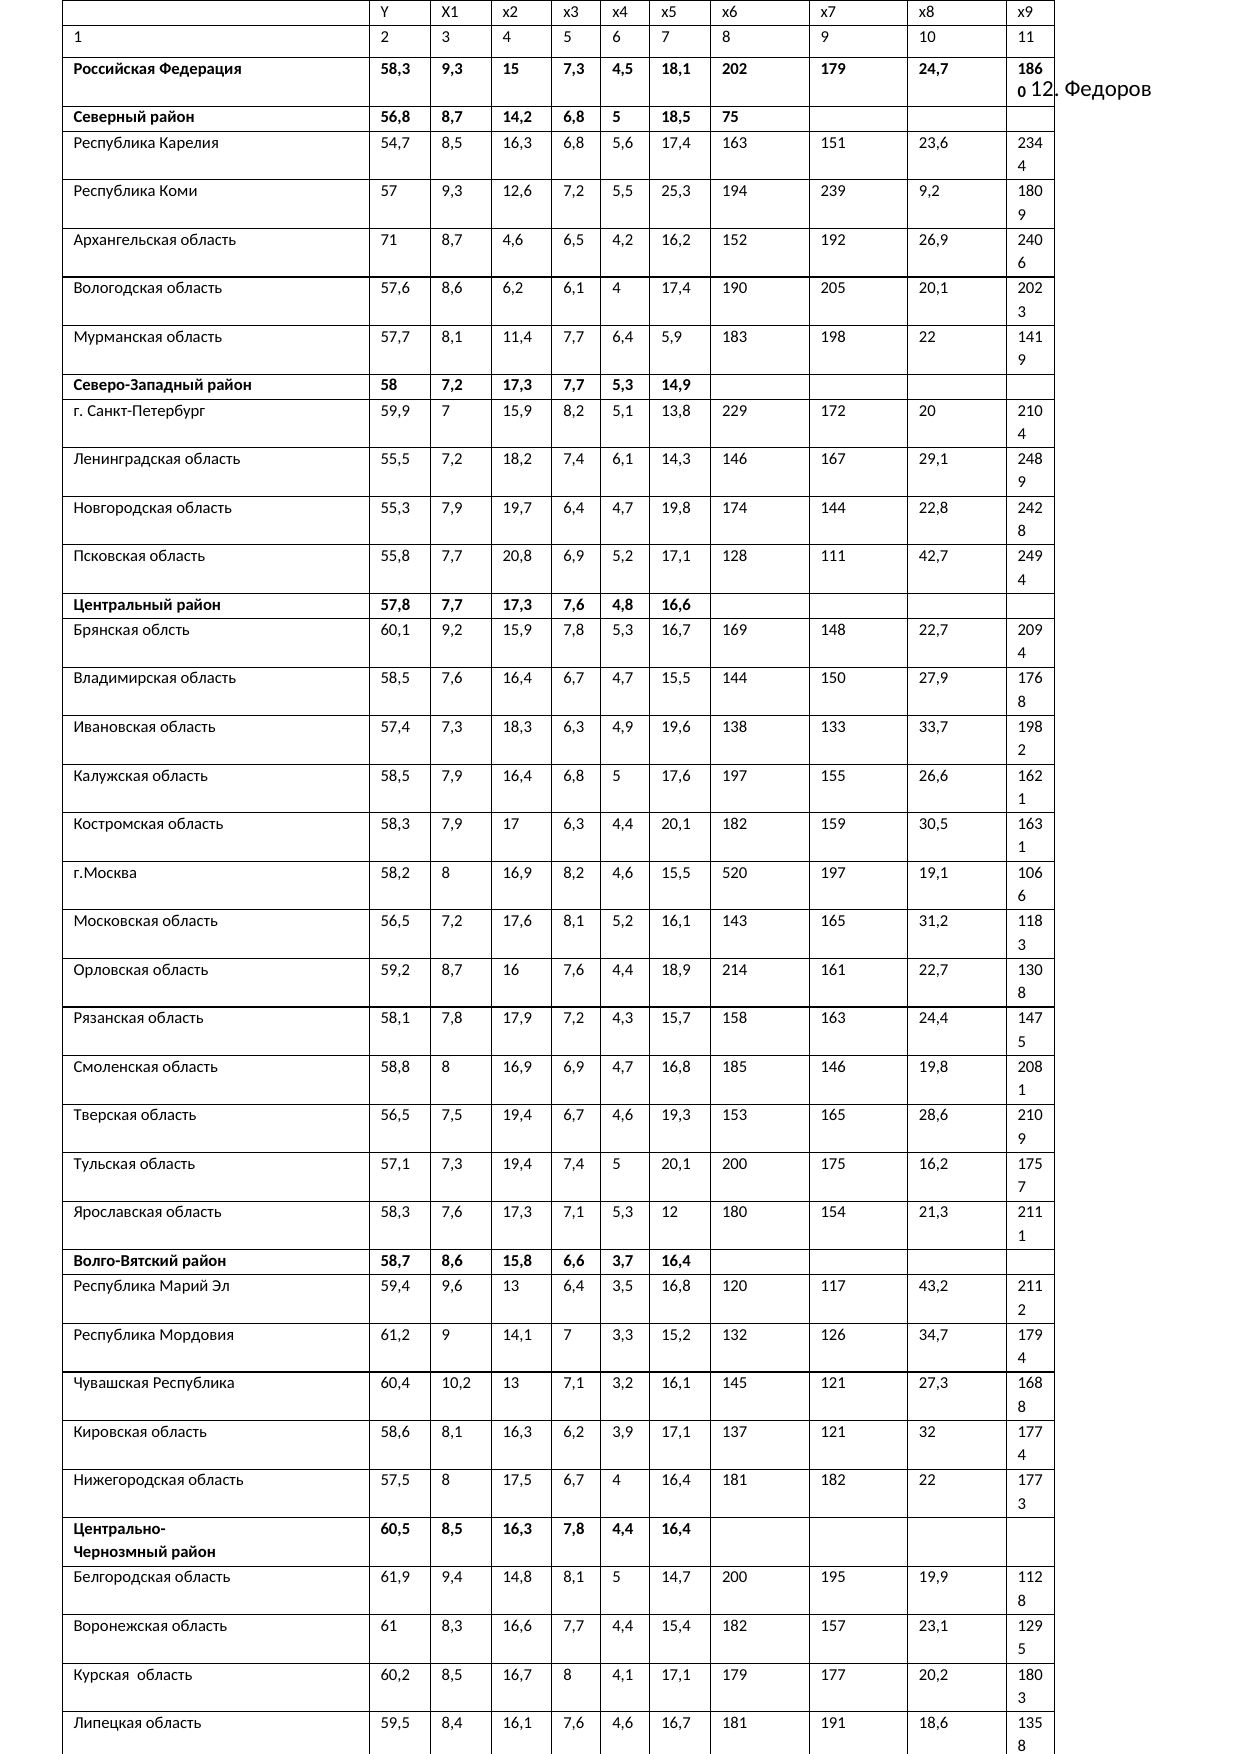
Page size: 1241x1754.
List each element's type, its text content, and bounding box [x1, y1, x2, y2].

table_cell 150 [810, 668, 907, 715]
table_cell 16,1 [650, 910, 710, 958]
table_cell 159 [810, 813, 907, 861]
table_header x7 [810, 1, 907, 25]
table_cell 20,1 [650, 1153, 710, 1201]
table_header Х1 [431, 1, 491, 25]
table_cell [711, 1250, 809, 1274]
table_cell 16,2 [650, 229, 710, 276]
table_cell 148 [810, 619, 907, 667]
table_cell 18,3 [492, 716, 551, 764]
table_cell 205 [810, 278, 907, 325]
table_cell 1066 [1007, 862, 1054, 909]
table_cell 8,1 [552, 1567, 600, 1614]
table_cell 7,5 [431, 1105, 491, 1152]
table_cell 5,2 [601, 545, 649, 593]
table_cell 16 [492, 959, 551, 1006]
table_cell 2428 [1007, 497, 1054, 544]
table_cell 7,6 [552, 594, 600, 618]
table_cell 14,7 [650, 1567, 710, 1614]
table_cell 2406 [1007, 229, 1054, 276]
table_cell 146 [711, 448, 809, 496]
table_cell 7,2 [552, 1008, 600, 1055]
table_cell 21,3 [908, 1202, 1006, 1249]
table_cell 61 [370, 1615, 430, 1663]
table_cell 5 [552, 26, 600, 57]
table_cell 6,2 [552, 1421, 600, 1468]
table_cell 17,6 [492, 910, 551, 958]
table_cell Республика Марий Эл [63, 1275, 369, 1323]
table_cell 9,2 [908, 180, 1006, 228]
table_cell 161 [810, 959, 907, 1006]
table_cell 7,7 [552, 1615, 600, 1663]
table_cell 200 [711, 1567, 809, 1614]
table_cell 182 [711, 813, 809, 861]
table_cell 7 [650, 26, 710, 57]
table_cell 7,9 [431, 497, 491, 544]
table_cell 33,7 [908, 716, 1006, 764]
table_cell 181 [711, 1470, 809, 1517]
table_cell 7,2 [431, 375, 491, 399]
table_cell 214 [711, 959, 809, 1006]
table_cell 16,6 [492, 1615, 551, 1663]
table_cell [908, 594, 1006, 618]
table_header х5 [650, 1, 710, 25]
table_cell 190 [711, 278, 809, 325]
table_cell Костромская область [63, 813, 369, 861]
table_cell [810, 1518, 907, 1566]
table_cell 1860 [1007, 58, 1054, 106]
table_cell [1007, 375, 1054, 399]
table_cell 60,2 [370, 1664, 430, 1711]
table_cell 7,3 [431, 716, 491, 764]
table_cell 20,1 [650, 813, 710, 861]
table_cell 8,5 [431, 1518, 491, 1566]
table_cell 6 [601, 26, 649, 57]
table_cell 55,3 [370, 497, 430, 544]
table_cell 61,2 [370, 1324, 430, 1371]
table_cell 6,8 [552, 107, 600, 131]
table_cell 3,9 [601, 1421, 649, 1468]
table_cell 185 [711, 1056, 809, 1103]
table_cell 1794 [1007, 1324, 1054, 1371]
table_cell 15,2 [650, 1324, 710, 1371]
table_cell 3,5 [601, 1275, 649, 1323]
table_cell 17,1 [650, 1421, 710, 1468]
table_cell 28,6 [908, 1105, 1006, 1152]
table_cell 6,7 [552, 668, 600, 715]
table_cell 4,4 [601, 813, 649, 861]
table_cell 8,2 [552, 862, 600, 909]
table_cell 16,4 [650, 1470, 710, 1517]
table_cell 58,3 [370, 58, 430, 106]
table_cell 59,2 [370, 959, 430, 1006]
table_cell 20 [908, 400, 1006, 447]
table_cell 16,1 [492, 1712, 551, 1754]
table_cell 16,4 [650, 1518, 710, 1566]
table_cell 17,3 [492, 594, 551, 618]
table_cell 57,4 [370, 716, 430, 764]
table_cell 6,4 [552, 497, 600, 544]
table_cell 8,1 [431, 1421, 491, 1468]
table_cell 198 [810, 326, 907, 373]
table_cell Республика Мордовия [63, 1324, 369, 1371]
table_cell 183 [711, 326, 809, 373]
table_header х6 [711, 1, 809, 25]
table_cell 153 [711, 1105, 809, 1152]
table_cell 18,6 [908, 1712, 1006, 1754]
table_cell 520 [711, 862, 809, 909]
table_cell 16,8 [650, 1056, 710, 1103]
table_cell 60,5 [370, 1518, 430, 1566]
table_cell 9 [431, 1324, 491, 1371]
table_cell 4,4 [601, 1518, 649, 1566]
table_cell 191 [810, 1712, 907, 1754]
table_cell 17,3 [492, 375, 551, 399]
table_cell 16,3 [492, 1421, 551, 1468]
table_cell 18,2 [492, 448, 551, 496]
table_cell Тверская область [63, 1105, 369, 1152]
table_cell 4 [492, 26, 551, 57]
table_cell 182 [711, 1615, 809, 1663]
table_cell Новгородская область [63, 497, 369, 544]
table_cell 19,3 [650, 1105, 710, 1152]
table_cell 144 [711, 668, 809, 715]
table_cell Липецкая область [63, 1712, 369, 1754]
table_cell 1621 [1007, 765, 1054, 812]
table_cell 1183 [1007, 910, 1054, 958]
table_cell 7,7 [431, 545, 491, 593]
table_cell [810, 107, 907, 131]
table_cell 5,1 [601, 400, 649, 447]
table_cell 4,6 [601, 1712, 649, 1754]
table_cell 8,7 [431, 229, 491, 276]
table_cell 7,4 [552, 1153, 600, 1201]
table_header х4 [601, 1, 649, 25]
table_cell 6,8 [552, 765, 600, 812]
table_cell 10,2 [431, 1373, 491, 1420]
table_cell 32 [908, 1421, 1006, 1468]
table_cell 42,7 [908, 545, 1006, 593]
table_cell 16,3 [492, 132, 551, 179]
table_cell Воронежская область [63, 1615, 369, 1663]
table_cell 23,6 [908, 132, 1006, 179]
table_cell 5,3 [601, 375, 649, 399]
table_cell 4,5 [601, 58, 649, 106]
table_cell 11,4 [492, 326, 551, 373]
table_cell Московская область [63, 910, 369, 958]
table_cell Российская Федерация [63, 58, 369, 106]
table_cell 58,5 [370, 668, 430, 715]
table_cell [1007, 594, 1054, 618]
table_cell 2 [370, 26, 430, 57]
table_cell 155 [810, 765, 907, 812]
table_cell 15,4 [650, 1615, 710, 1663]
table_cell 4,1 [601, 1664, 649, 1711]
table_cell 1358 [1007, 1712, 1054, 1754]
table_cell 59,4 [370, 1275, 430, 1323]
table_cell 22 [908, 1470, 1006, 1517]
table_cell 7 [552, 1324, 600, 1371]
table_cell Калужская область [63, 765, 369, 812]
table_cell [908, 1250, 1006, 1274]
table_cell 6,6 [552, 1250, 600, 1274]
table_cell 22 [908, 326, 1006, 373]
table_cell 17 [492, 813, 551, 861]
table_cell Курская область [63, 1664, 369, 1711]
table_cell 5,9 [650, 326, 710, 373]
table_cell 58,2 [370, 862, 430, 909]
table_cell 6,3 [552, 716, 600, 764]
table_cell 9,2 [431, 619, 491, 667]
table_cell 14,8 [492, 1567, 551, 1614]
table_cell 2094 [1007, 619, 1054, 667]
table_cell 157 [810, 1615, 907, 1663]
table_cell 17,1 [650, 545, 710, 593]
table_cell 8,1 [552, 910, 600, 958]
table_cell 8 [431, 1470, 491, 1517]
table_cell 18,1 [650, 58, 710, 106]
table_cell 121 [810, 1421, 907, 1468]
table_cell 7 [431, 400, 491, 447]
table_cell 8 [552, 1664, 600, 1711]
table_cell 1688 [1007, 1373, 1054, 1420]
table_cell 17,4 [650, 132, 710, 179]
table_cell 6,3 [552, 813, 600, 861]
table_cell 8 [431, 862, 491, 909]
table_cell 22,8 [908, 497, 1006, 544]
table_cell 60,1 [370, 619, 430, 667]
table_cell [810, 594, 907, 618]
table_cell 1419 [1007, 326, 1054, 373]
table_cell 4,4 [601, 1615, 649, 1663]
table_cell 16,4 [492, 765, 551, 812]
table_cell 6,1 [601, 448, 649, 496]
table_cell 16,6 [650, 594, 710, 618]
table_cell 15,7 [650, 1008, 710, 1055]
table_cell 16,2 [908, 1153, 1006, 1201]
table_cell 146 [810, 1056, 907, 1103]
table_cell 15,5 [650, 862, 710, 909]
table_cell 3,3 [601, 1324, 649, 1371]
table_cell [1007, 1250, 1054, 1274]
table_cell 144 [810, 497, 907, 544]
table_cell [810, 375, 907, 399]
table_cell 16,3 [492, 1518, 551, 1566]
table_cell 25,3 [650, 180, 710, 228]
table_cell 7,8 [431, 1008, 491, 1055]
table_cell 7,1 [552, 1202, 600, 1249]
table_cell [711, 1518, 809, 1566]
table_cell 17,3 [492, 1202, 551, 1249]
table_cell 1475 [1007, 1008, 1054, 1055]
table_cell 24,7 [908, 58, 1006, 106]
table_cell 8 [711, 26, 809, 57]
table_cell 8,3 [431, 1615, 491, 1663]
table_cell 4,6 [492, 229, 551, 276]
table_cell Республика Карелия [63, 132, 369, 179]
table_cell 163 [810, 1008, 907, 1055]
table_cell Псковская область [63, 545, 369, 593]
table_cell 4,6 [601, 1105, 649, 1152]
table_cell 7,9 [431, 813, 491, 861]
table_cell 58,8 [370, 1056, 430, 1103]
table_cell 20,2 [908, 1664, 1006, 1711]
table_cell 4,3 [601, 1008, 649, 1055]
table_cell 17,1 [650, 1664, 710, 1711]
table_cell 174 [711, 497, 809, 544]
table_cell 6,8 [552, 132, 600, 179]
table_cell 2023 [1007, 278, 1054, 325]
table_cell Рязанская область [63, 1008, 369, 1055]
table_cell Орловская область [63, 959, 369, 1006]
table_cell [711, 594, 809, 618]
table_cell 19,8 [908, 1056, 1006, 1103]
table_cell 16,1 [650, 1373, 710, 1420]
table_cell 8 [431, 1056, 491, 1103]
table_cell 12,6 [492, 180, 551, 228]
table_cell 202 [711, 58, 809, 106]
table_cell 4,6 [601, 862, 649, 909]
table_cell 6,5 [552, 229, 600, 276]
table_cell 133 [810, 716, 907, 764]
table_cell 17,6 [650, 765, 710, 812]
table_cell Брянская облсть [63, 619, 369, 667]
table_cell 3,2 [601, 1373, 649, 1420]
table_cell Белгородская область [63, 1567, 369, 1614]
table_cell 7,3 [431, 1153, 491, 1201]
table_cell 9,6 [431, 1275, 491, 1323]
table_cell 165 [810, 1105, 907, 1152]
table_cell 9,3 [431, 180, 491, 228]
table_cell 55,5 [370, 448, 430, 496]
table_cell 175 [810, 1153, 907, 1201]
table_cell 158 [711, 1008, 809, 1055]
table_cell 1 [63, 26, 369, 57]
table_cell 75 [711, 107, 809, 131]
table_cell 26,9 [908, 229, 1006, 276]
table_cell 194 [711, 180, 809, 228]
table_cell Вологодская область [63, 278, 369, 325]
table_cell 61,9 [370, 1567, 430, 1614]
table_cell [1007, 1518, 1054, 1566]
table_cell 7,2 [431, 910, 491, 958]
table_cell 4 [601, 278, 649, 325]
table_cell 169 [711, 619, 809, 667]
table_cell Центрально- Чернозмный район [63, 1518, 369, 1566]
table_cell 16,7 [492, 1664, 551, 1711]
table_cell 6,2 [492, 278, 551, 325]
table_cell 9,3 [431, 58, 491, 106]
table_cell 16,7 [650, 619, 710, 667]
table_cell 2112 [1007, 1275, 1054, 1323]
table_cell 13 [492, 1275, 551, 1323]
table_cell 7,8 [552, 619, 600, 667]
table_cell 7,3 [552, 58, 600, 106]
table_cell 59,5 [370, 1712, 430, 1754]
table_cell 19,1 [908, 862, 1006, 909]
table_cell 17,4 [650, 278, 710, 325]
table_cell 5,5 [601, 180, 649, 228]
table_cell 5 [601, 107, 649, 131]
table_cell Ярославская область [63, 1202, 369, 1249]
table_cell Республика Коми [63, 180, 369, 228]
table_cell 2081 [1007, 1056, 1054, 1103]
table_cell 151 [810, 132, 907, 179]
table_cell 43,2 [908, 1275, 1006, 1323]
table_cell 16,8 [650, 1275, 710, 1323]
table_cell 19,8 [650, 497, 710, 544]
table_cell 59,9 [370, 400, 430, 447]
table_cell 7,7 [552, 326, 600, 373]
table_cell 1128 [1007, 1567, 1054, 1614]
table_cell 15,5 [650, 668, 710, 715]
table_cell 177 [810, 1664, 907, 1711]
table_cell 18,5 [650, 107, 710, 131]
table_cell 8,7 [431, 959, 491, 1006]
table_cell 121 [810, 1373, 907, 1420]
table_cell 167 [810, 448, 907, 496]
table_cell 180 [711, 1202, 809, 1249]
table_cell г.Москва [63, 862, 369, 909]
table_cell 9,4 [431, 1567, 491, 1614]
table_cell 2494 [1007, 545, 1054, 593]
table_cell 7,4 [552, 448, 600, 496]
table_cell 6,4 [552, 1275, 600, 1323]
table_cell 200 [711, 1153, 809, 1201]
table_cell 163 [711, 132, 809, 179]
table_cell 120 [711, 1275, 809, 1323]
table_cell Северо-Западный район [63, 375, 369, 399]
table_cell [908, 107, 1006, 131]
table_cell 7,6 [431, 668, 491, 715]
table_cell 58 [370, 375, 430, 399]
table_cell 57 [370, 180, 430, 228]
table_cell 2489 [1007, 448, 1054, 496]
table_cell 8,1 [431, 326, 491, 373]
table_cell 57,7 [370, 326, 430, 373]
table_cell 5,3 [601, 1202, 649, 1249]
table_cell [810, 1250, 907, 1274]
table_cell 58,5 [370, 765, 430, 812]
table_cell 8,6 [431, 278, 491, 325]
table_cell 7,8 [552, 1518, 600, 1566]
table_cell 14,2 [492, 107, 551, 131]
table_cell 6,9 [552, 545, 600, 593]
table_cell 7,1 [552, 1373, 600, 1420]
table_cell 1982 [1007, 716, 1054, 764]
table_cell 22,7 [908, 619, 1006, 667]
table_cell 10 [908, 26, 1006, 57]
table_cell 2104 [1007, 400, 1054, 447]
table_cell 11 [1007, 26, 1054, 57]
table_cell 20,8 [492, 545, 551, 593]
table_cell 8,5 [431, 132, 491, 179]
table_cell 4,9 [601, 716, 649, 764]
table_cell 58,7 [370, 1250, 430, 1274]
table_cell 1757 [1007, 1153, 1054, 1201]
table_cell 179 [810, 58, 907, 106]
table_cell Архангельская область [63, 229, 369, 276]
table_cell 1809 [1007, 180, 1054, 228]
table_cell 58,6 [370, 1421, 430, 1468]
table_cell 8,2 [552, 400, 600, 447]
table_cell 30,5 [908, 813, 1006, 861]
table_cell Нижегородская область [63, 1470, 369, 1517]
table_cell 6,7 [552, 1105, 600, 1152]
table_cell 111 [810, 545, 907, 593]
table_cell 8,6 [431, 1250, 491, 1274]
table_cell 172 [810, 400, 907, 447]
table_cell 15,9 [492, 400, 551, 447]
table_cell 56,5 [370, 1105, 430, 1152]
table_cell Владимирская область [63, 668, 369, 715]
table_cell 7,6 [431, 1202, 491, 1249]
table_cell 8,5 [431, 1664, 491, 1711]
table_cell 8,7 [431, 107, 491, 131]
table_cell 2344 [1007, 132, 1054, 179]
table_cell 14,3 [650, 448, 710, 496]
table_cell 3,7 [601, 1250, 649, 1274]
table_cell 1295 [1007, 1615, 1054, 1663]
table_cell 7,7 [431, 594, 491, 618]
table_cell 57,8 [370, 594, 430, 618]
table_cell 16,7 [650, 1712, 710, 1754]
table_cell 13,8 [650, 400, 710, 447]
table_cell 179 [711, 1664, 809, 1711]
table_header х2 [492, 1, 551, 25]
table_cell 154 [810, 1202, 907, 1249]
table_cell Волго-Вятский район [63, 1250, 369, 1274]
table_cell 128 [711, 545, 809, 593]
table_cell 152 [711, 229, 809, 276]
table_cell Центральный район [63, 594, 369, 618]
table_cell 6,9 [552, 1056, 600, 1103]
table_cell 58,3 [370, 1202, 430, 1249]
table_cell 27,3 [908, 1373, 1006, 1420]
table_cell Ивановская область [63, 716, 369, 764]
table_cell Смоленская область [63, 1056, 369, 1103]
table_cell 20,1 [908, 278, 1006, 325]
table_cell 5 [601, 765, 649, 812]
table_cell 4,7 [601, 1056, 649, 1103]
table_cell 197 [711, 765, 809, 812]
table_cell 54,7 [370, 132, 430, 179]
table_header [63, 1, 369, 25]
table_cell 12 [650, 1202, 710, 1249]
table_cell 7,9 [431, 765, 491, 812]
table_cell 13 [492, 1373, 551, 1420]
table_cell 5 [601, 1153, 649, 1201]
table_cell 197 [810, 862, 907, 909]
table_cell 4,7 [601, 497, 649, 544]
table_cell Мурманская область [63, 326, 369, 373]
table_cell Ленинградская область [63, 448, 369, 496]
table_cell 26,6 [908, 765, 1006, 812]
table_cell 57,5 [370, 1470, 430, 1517]
table_cell 5,3 [601, 619, 649, 667]
table_cell [908, 375, 1006, 399]
table_cell 132 [711, 1324, 809, 1371]
table_cell 5 [601, 1567, 649, 1614]
table_cell 192 [810, 229, 907, 276]
table_cell 229 [711, 400, 809, 447]
table_cell 17,5 [492, 1470, 551, 1517]
table_header x9 [1007, 1, 1054, 25]
table_header Y [370, 1, 430, 25]
table_cell 31,2 [908, 910, 1006, 958]
table_cell 60,4 [370, 1373, 430, 1420]
table_cell 6,4 [601, 326, 649, 373]
table_cell 56,5 [370, 910, 430, 958]
table_cell Чувашская Республика [63, 1373, 369, 1420]
table_cell 8,4 [431, 1712, 491, 1754]
table_cell 55,8 [370, 545, 430, 593]
table_cell [711, 375, 809, 399]
table_cell 182 [810, 1470, 907, 1517]
table_cell [1007, 107, 1054, 131]
table_cell 6,7 [552, 1470, 600, 1517]
table_cell 15,8 [492, 1250, 551, 1274]
table_cell [908, 1518, 1006, 1566]
table_cell 5,2 [601, 910, 649, 958]
table_cell 117 [810, 1275, 907, 1323]
table_cell 16,4 [650, 1250, 710, 1274]
table_cell 181 [711, 1712, 809, 1754]
table_cell 1774 [1007, 1421, 1054, 1468]
table_cell 2109 [1007, 1105, 1054, 1152]
table_cell 1773 [1007, 1470, 1054, 1517]
table_cell 6,1 [552, 278, 600, 325]
table_cell 4 [601, 1470, 649, 1517]
table_cell 145 [711, 1373, 809, 1420]
table_cell Тульская область [63, 1153, 369, 1201]
table_cell 165 [810, 910, 907, 958]
table_cell 19,4 [492, 1105, 551, 1152]
table_cell 57,1 [370, 1153, 430, 1201]
table_cell 18,9 [650, 959, 710, 1006]
table_cell 16,4 [492, 668, 551, 715]
table_cell 1768 [1007, 668, 1054, 715]
table_cell 5,6 [601, 132, 649, 179]
table_cell 56,8 [370, 107, 430, 131]
table_cell 15,9 [492, 619, 551, 667]
table_cell 34,7 [908, 1324, 1006, 1371]
table_cell 2111 [1007, 1202, 1054, 1249]
table_header х3 [552, 1, 600, 25]
table_cell 27,9 [908, 668, 1006, 715]
table_cell Северный район [63, 107, 369, 131]
table_cell 15 [492, 58, 551, 106]
table_cell 1803 [1007, 1664, 1054, 1711]
table_cell 4,2 [601, 229, 649, 276]
table_cell 57,6 [370, 278, 430, 325]
table_cell 4,7 [601, 668, 649, 715]
table_cell 4,8 [601, 594, 649, 618]
table_cell 7,2 [552, 180, 600, 228]
table_cell 7,7 [552, 375, 600, 399]
table_cell 24,4 [908, 1008, 1006, 1055]
table_cell 126 [810, 1324, 907, 1371]
table_cell Кировская область [63, 1421, 369, 1468]
table_cell 143 [711, 910, 809, 958]
table_cell 23,1 [908, 1615, 1006, 1663]
table_cell 7,2 [431, 448, 491, 496]
table_cell 16,9 [492, 862, 551, 909]
table_cell 7,6 [552, 959, 600, 1006]
table_cell 195 [810, 1567, 907, 1614]
table_cell 14,1 [492, 1324, 551, 1371]
table_cell 9 [810, 26, 907, 57]
table_cell 22,7 [908, 959, 1006, 1006]
table_cell 19,4 [492, 1153, 551, 1201]
table_cell 58,1 [370, 1008, 430, 1055]
table_cell 239 [810, 180, 907, 228]
table_cell 137 [711, 1421, 809, 1468]
table_cell 58,3 [370, 813, 430, 861]
table_cell 138 [711, 716, 809, 764]
table_cell 1631 [1007, 813, 1054, 861]
table_header x8 [908, 1, 1006, 25]
table_cell 29,1 [908, 448, 1006, 496]
table_cell 4,4 [601, 959, 649, 1006]
table_cell 14,9 [650, 375, 710, 399]
table_cell 17,9 [492, 1008, 551, 1055]
table_cell 19,9 [908, 1567, 1006, 1614]
table_cell 7,6 [552, 1712, 600, 1754]
table_cell 19,6 [650, 716, 710, 764]
table_cell 1308 [1007, 959, 1054, 1006]
table_cell 3 [431, 26, 491, 57]
table_cell 19,7 [492, 497, 551, 544]
table_cell г. Санкт-Петербург [63, 400, 369, 447]
table_cell 71 [370, 229, 430, 276]
table_cell 16,9 [492, 1056, 551, 1103]
